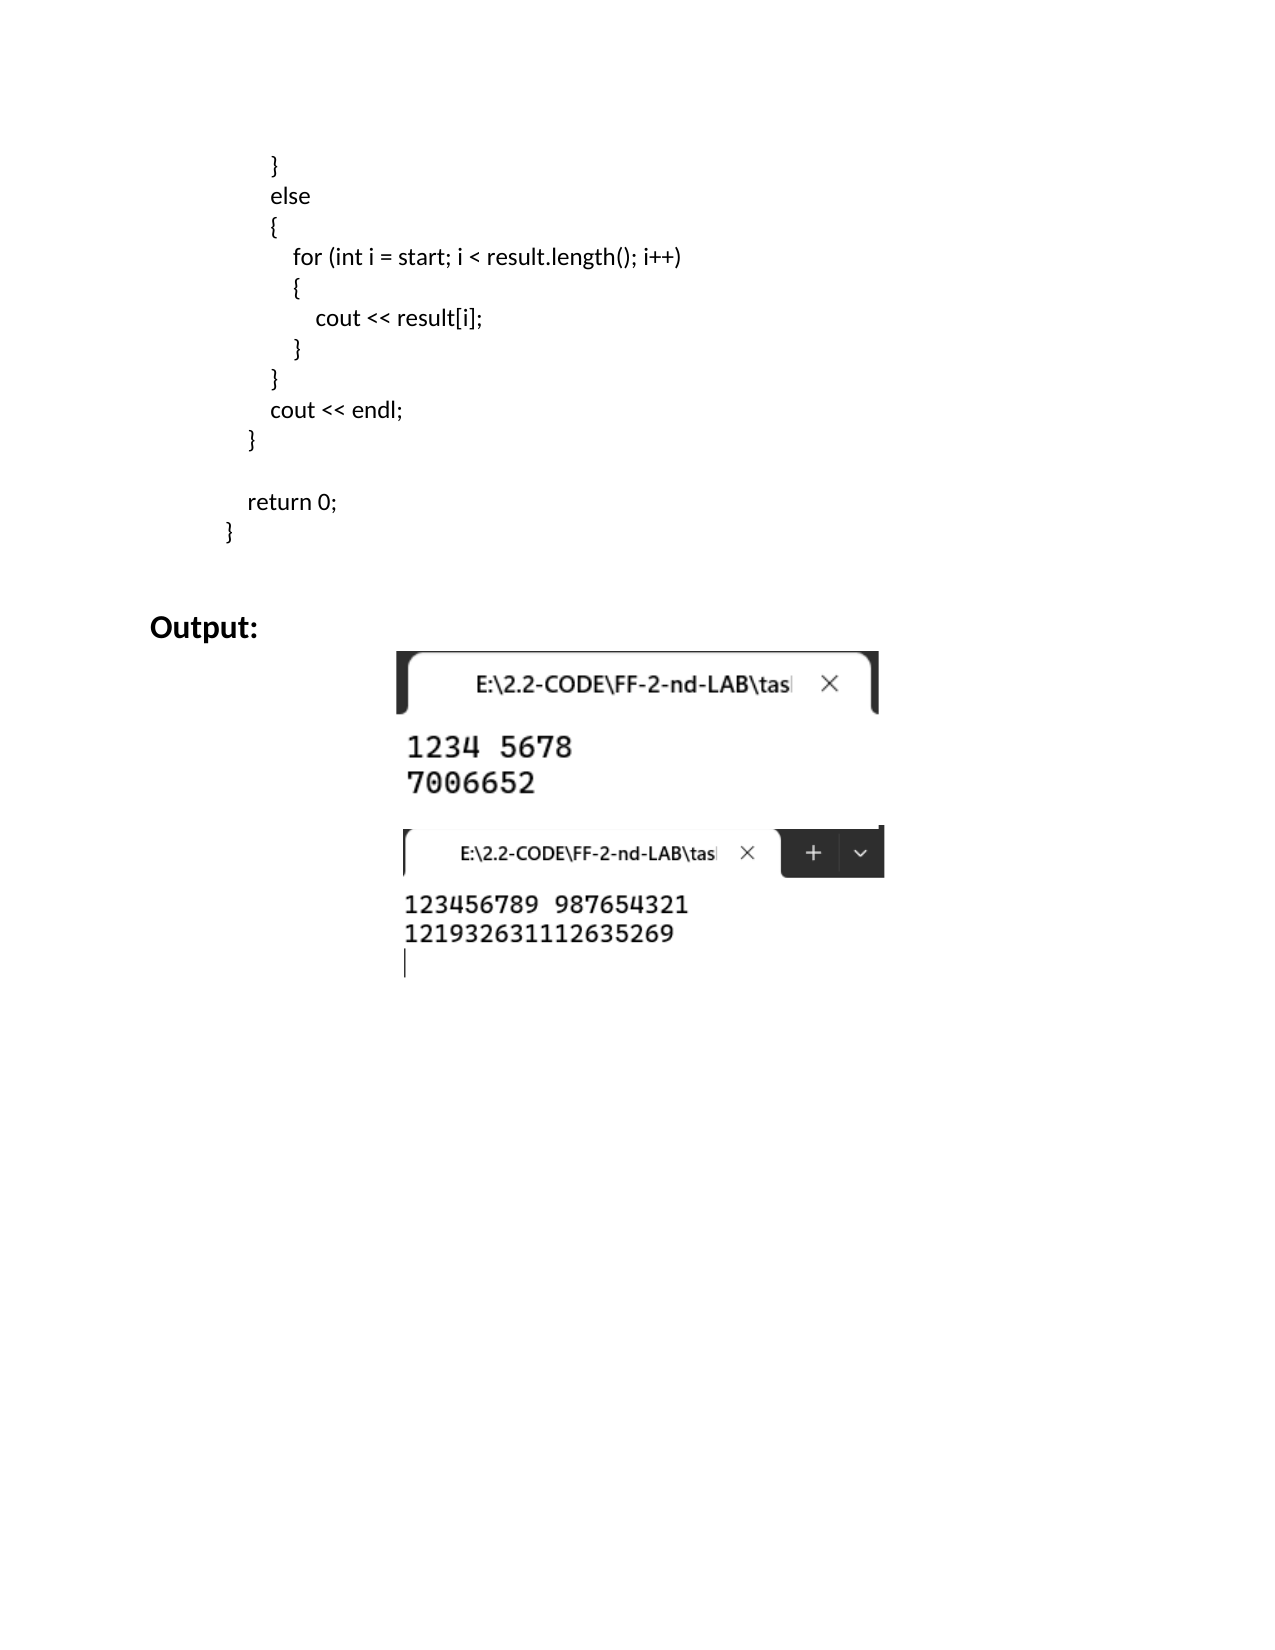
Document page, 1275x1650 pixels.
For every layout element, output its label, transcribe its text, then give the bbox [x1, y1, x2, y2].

text } [225, 333, 1125, 364]
picture [396, 651, 885, 1004]
text } [225, 516, 1125, 547]
text { [225, 211, 1125, 242]
text else [225, 181, 1125, 211]
text Output: [150, 607, 1125, 647]
text { [225, 272, 1125, 303]
text } [225, 425, 1125, 455]
text } [225, 150, 1125, 181]
text cout << endl; [225, 394, 1125, 425]
text for (int i = start; i < result.length(); i++) [225, 242, 1125, 272]
text } [225, 364, 1125, 394]
text return 0; [225, 486, 1125, 516]
text cout << result[i]; [225, 303, 1125, 333]
